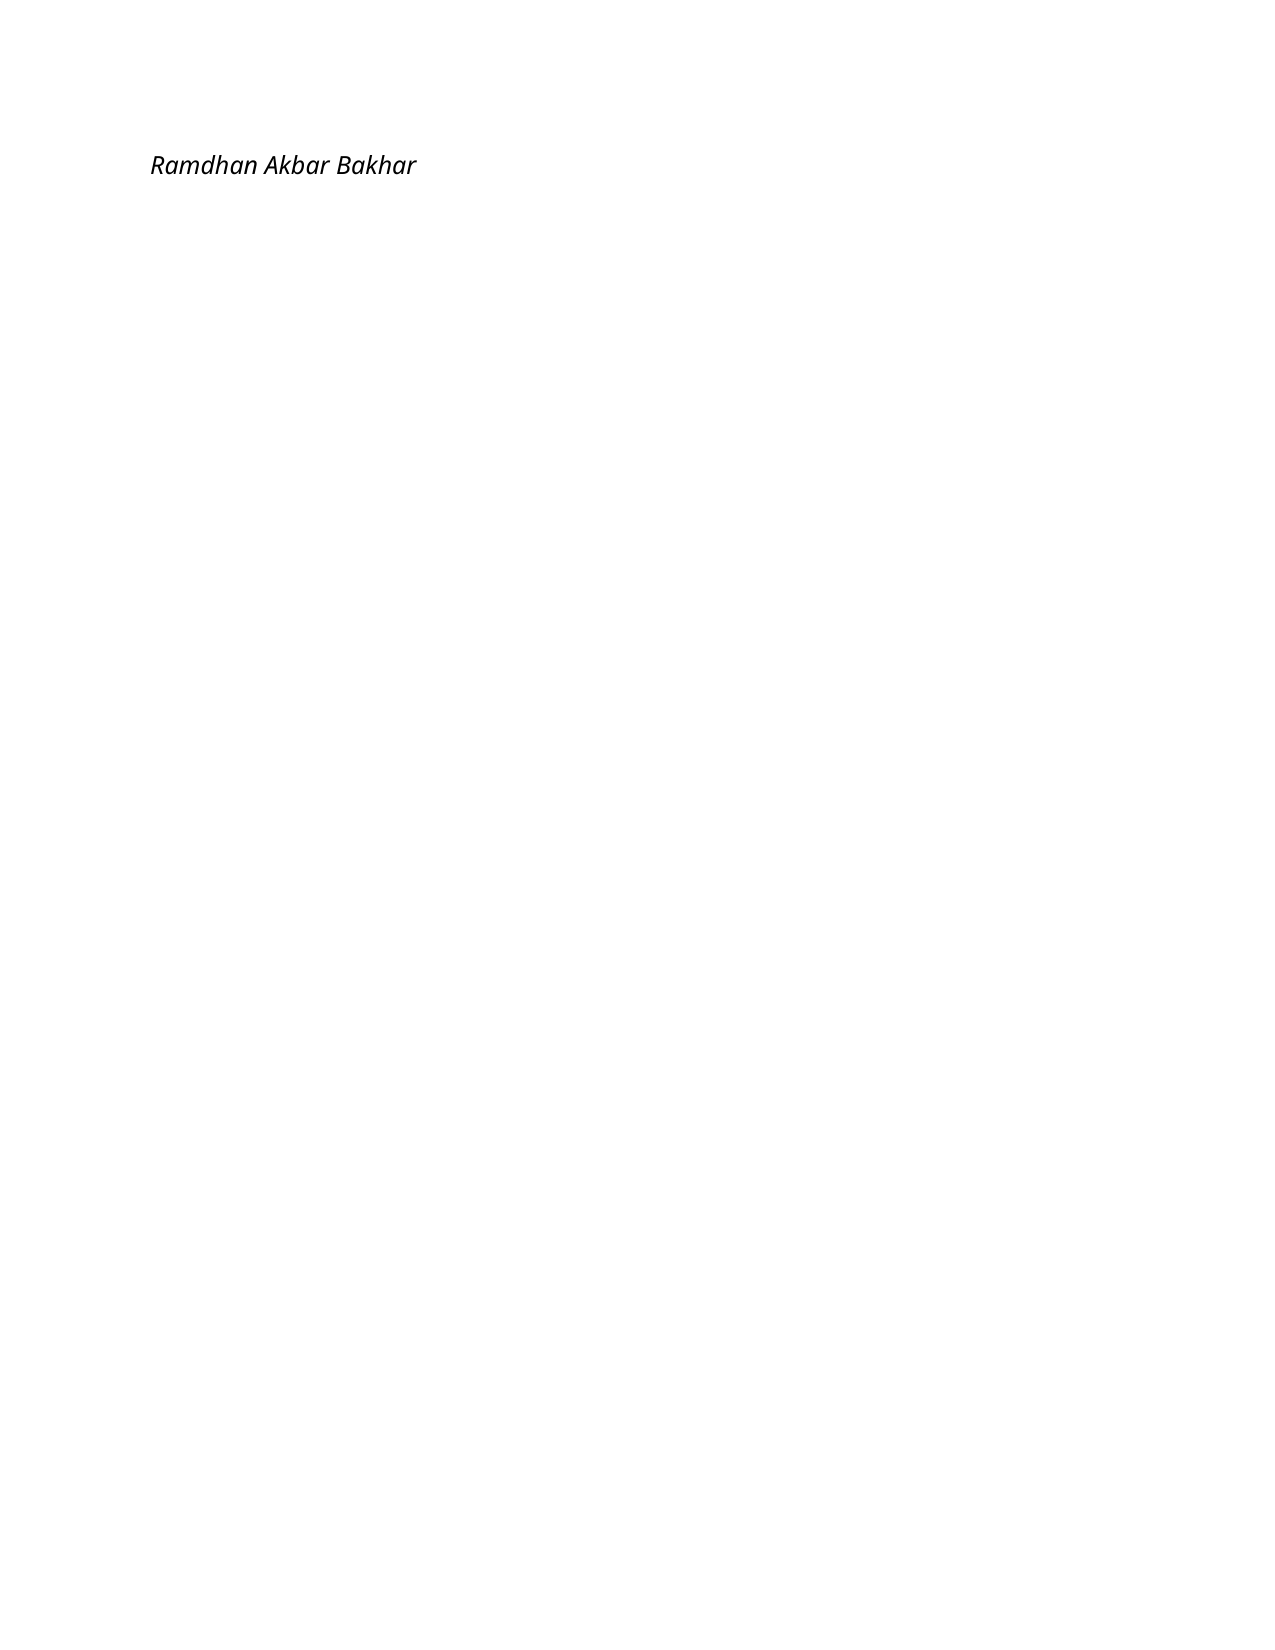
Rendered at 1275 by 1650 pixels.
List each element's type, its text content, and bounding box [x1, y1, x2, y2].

text Ramdhan Akbar Bakhar [150, 148, 1135, 182]
